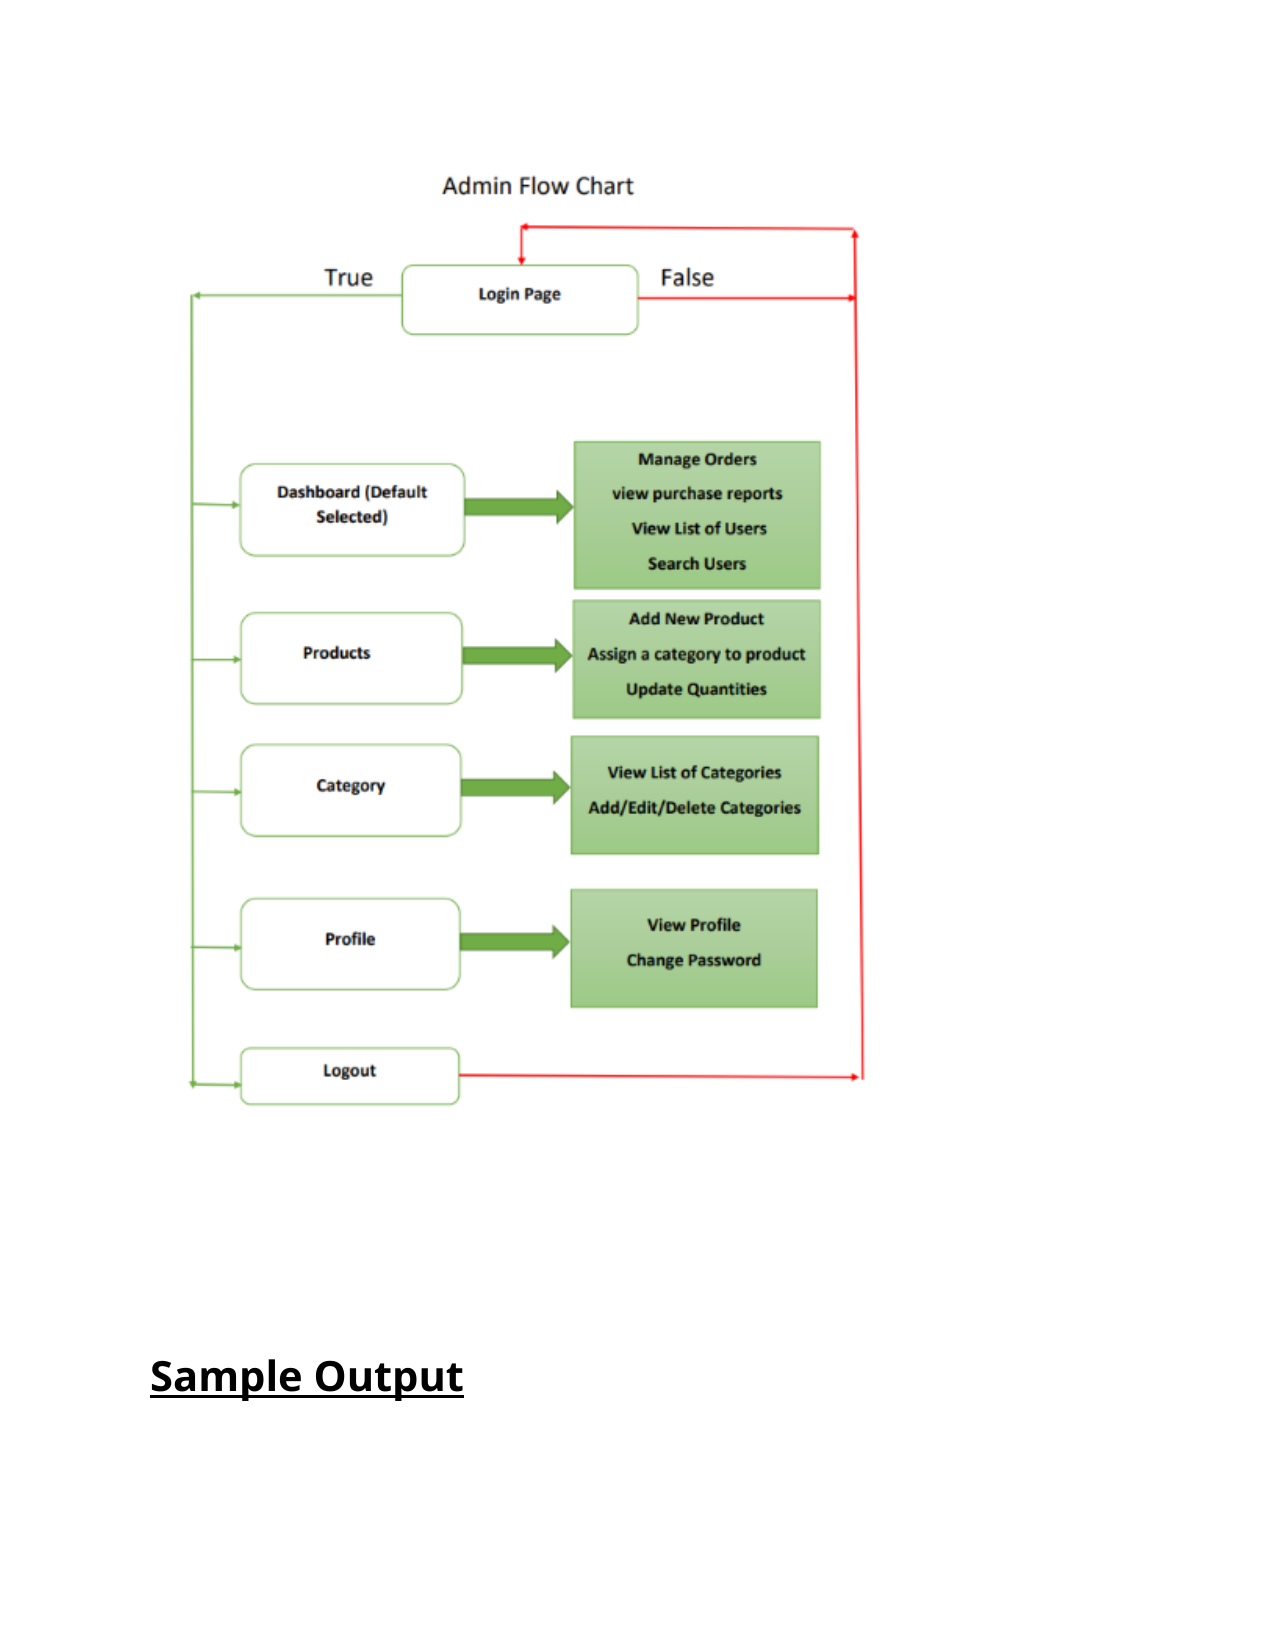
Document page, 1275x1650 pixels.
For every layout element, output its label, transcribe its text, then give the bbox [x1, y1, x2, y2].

picture [150, 150, 915, 1130]
text Sample Output [150, 1347, 1125, 1404]
